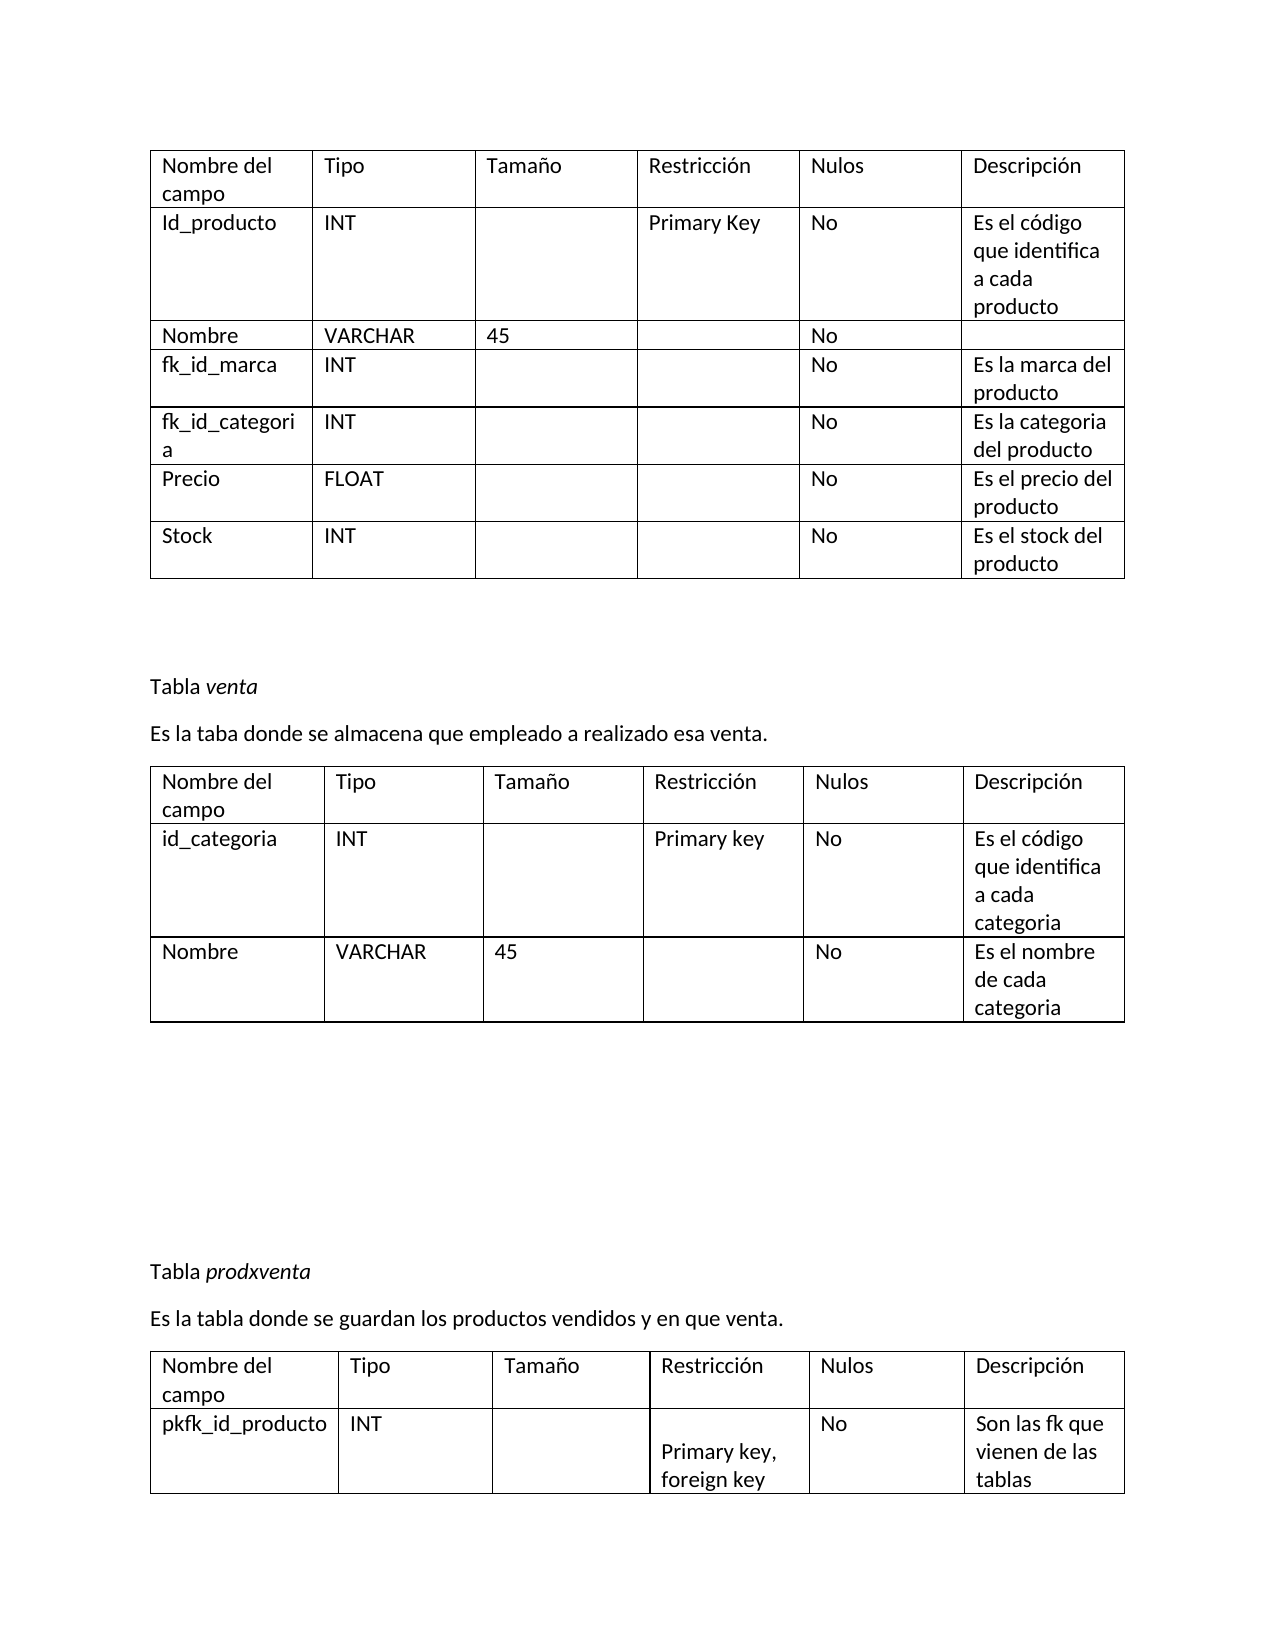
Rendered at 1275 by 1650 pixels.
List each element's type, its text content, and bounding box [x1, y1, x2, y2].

table_cell VARCHAR [313, 321, 475, 349]
text Es la taba donde se almacena que empleado a realizado esa venta. [150, 719, 1125, 747]
table_cell Nombre [151, 938, 324, 1021]
table_cell [476, 522, 637, 578]
table_cell [476, 208, 637, 320]
table_cell INT [339, 1409, 492, 1493]
table_cell [638, 408, 799, 463]
table_cell 45 [484, 938, 643, 1021]
text Tabla prodxventa [150, 1257, 1125, 1285]
table_cell No [800, 465, 961, 521]
table_cell Primary Key [638, 208, 799, 320]
table_header Nulos [810, 1352, 964, 1408]
table_cell Es el código que identifica a cada categoria [964, 824, 1124, 936]
table_cell [476, 408, 637, 463]
table_header Tipo [313, 151, 475, 207]
table_cell Id_producto [151, 208, 312, 320]
table_cell [476, 465, 637, 521]
table_cell pkfk_id_producto [151, 1409, 338, 1493]
table_cell Nombre [151, 321, 312, 349]
table_header Nombre del campo [151, 151, 312, 207]
table_cell No [800, 321, 961, 349]
table_cell INT [313, 408, 475, 463]
table_cell No [800, 522, 961, 578]
table_cell [638, 465, 799, 521]
table_cell [476, 350, 637, 406]
table_cell Es la marca del producto [962, 350, 1124, 406]
table_header Nombre del campo [151, 767, 324, 823]
table_cell Es el stock del producto [962, 522, 1124, 578]
table_cell INT [325, 824, 483, 936]
table_cell INT [313, 522, 475, 578]
table_cell id_categoria [151, 824, 324, 936]
table_cell No [810, 1409, 964, 1493]
table_cell Precio [151, 465, 312, 521]
table_cell [638, 522, 799, 578]
table_cell INT [313, 208, 475, 320]
table_header Nulos [800, 151, 961, 207]
table_cell [638, 321, 799, 349]
table_cell [638, 350, 799, 406]
table_header Tamaño [476, 151, 637, 207]
table_header Nulos [804, 767, 963, 823]
table_cell No [804, 938, 963, 1021]
table_cell [644, 938, 803, 1021]
table_header Nombre del campo [151, 1352, 338, 1408]
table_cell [965, 1409, 1124, 1493]
table_header Restricción [638, 151, 799, 207]
table_cell 45 [476, 321, 637, 349]
table_header Descripción [962, 151, 1124, 207]
table_cell [484, 824, 643, 936]
table_header Descripción [964, 767, 1124, 823]
table_cell No [804, 824, 963, 936]
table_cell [651, 1409, 809, 1493]
table_cell fk_id_marca [151, 350, 312, 406]
text Es la tabla donde se guardan los productos vendidos y en que venta. [150, 1304, 1125, 1332]
table_cell Primary key [644, 824, 803, 936]
table_cell No [800, 208, 961, 320]
table_cell Es el precio del producto [962, 465, 1124, 521]
table_header Tamaño [493, 1352, 649, 1408]
table_cell Es el nombre de cada categoria [964, 938, 1124, 1021]
table_cell [493, 1409, 649, 1493]
table_cell INT [313, 350, 475, 406]
table_cell fk_id_categoria [151, 408, 312, 463]
table_cell No [800, 350, 961, 406]
table_header Descripción [965, 1352, 1124, 1408]
table_cell [962, 321, 1124, 349]
text Tabla venta [150, 672, 1125, 700]
table_cell FLOAT [313, 465, 475, 521]
table_header Tipo [339, 1352, 492, 1408]
table_cell No [800, 408, 961, 463]
table_cell Stock [151, 522, 312, 578]
table_cell Es el código que identifica a cada producto [962, 208, 1124, 320]
table_cell VARCHAR [325, 938, 483, 1021]
table_header Tamaño [484, 767, 643, 823]
table_header Tipo [325, 767, 483, 823]
table_cell Es la categoria del producto [962, 408, 1124, 463]
table_header Restricción [651, 1352, 809, 1408]
table_header Restricción [644, 767, 803, 823]
